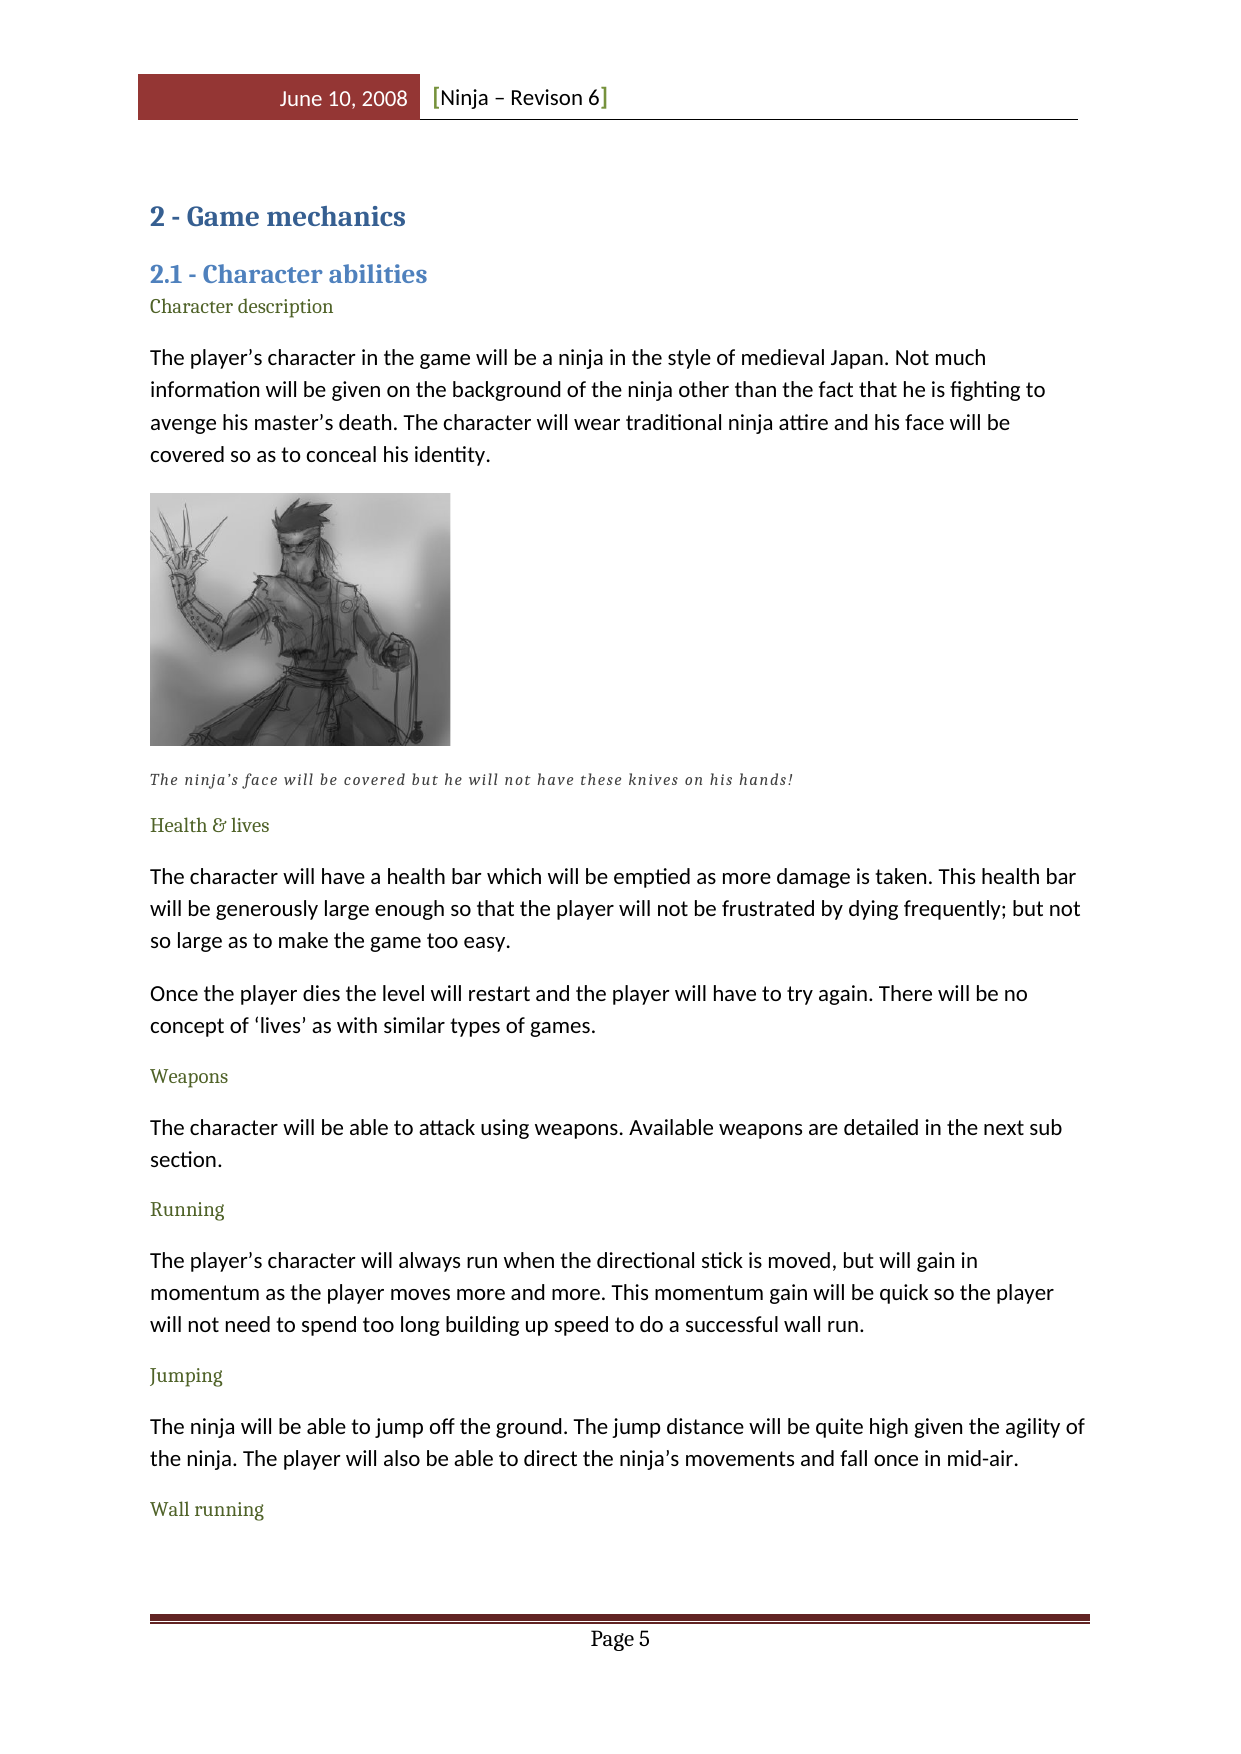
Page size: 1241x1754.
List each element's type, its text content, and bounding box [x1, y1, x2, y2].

subtitle Character description [150, 295, 1090, 319]
text The ninja will be able to jump off the ground. The jump distance will be quite high given the agility of the ninja. The player will also be able to direct the ninja’s movements and fall once in mid-air. [150, 1412, 1090, 1472]
text The player’s character in the game will be a ninja in the style of medieval Japan. Not much information will be given on the background of the ninja other than the fact that he is fighting to avenge his master’s death. The character will wear traditional ninja attire and his face will be covered so as to conceal his identity. [150, 343, 1090, 468]
subtitle 2 - Game mechanics [150, 200, 1090, 233]
subtitle Weapons [150, 1064, 1090, 1088]
text Once the player dies the level will restart and the player will have to try again. There will be no concept of ‘lives’ as with similar types of games. [150, 979, 1090, 1039]
subtitle 2.1 - Character abilities [150, 259, 1090, 291]
text The player’s character will always run when the directional stick is moved, but will gain in momentum as the player moves more and more. This momentum gain will be quick so the player will not need to spend too long building up speed to do a successful wall run. [150, 1246, 1090, 1339]
text The character will have a health bar which will be emptied as more damage is taken. This health bar will be generously large enough so that the player will not be frustrated by dying frequently; but not so large as to make the game too easy. [150, 862, 1090, 954]
subtitle Running [150, 1198, 1090, 1222]
text The character will be able to attack using weapons. Available weapons are detailed in the next sub section. [150, 1113, 1090, 1173]
subtitle Jumping [150, 1364, 1090, 1388]
subtitle Health & lives [150, 813, 1090, 837]
picture [150, 493, 451, 746]
subtitle The ninja’s face will be covered but he will not have these knives on his hands! [150, 771, 1090, 790]
subtitle Wall running [150, 1497, 1090, 1521]
